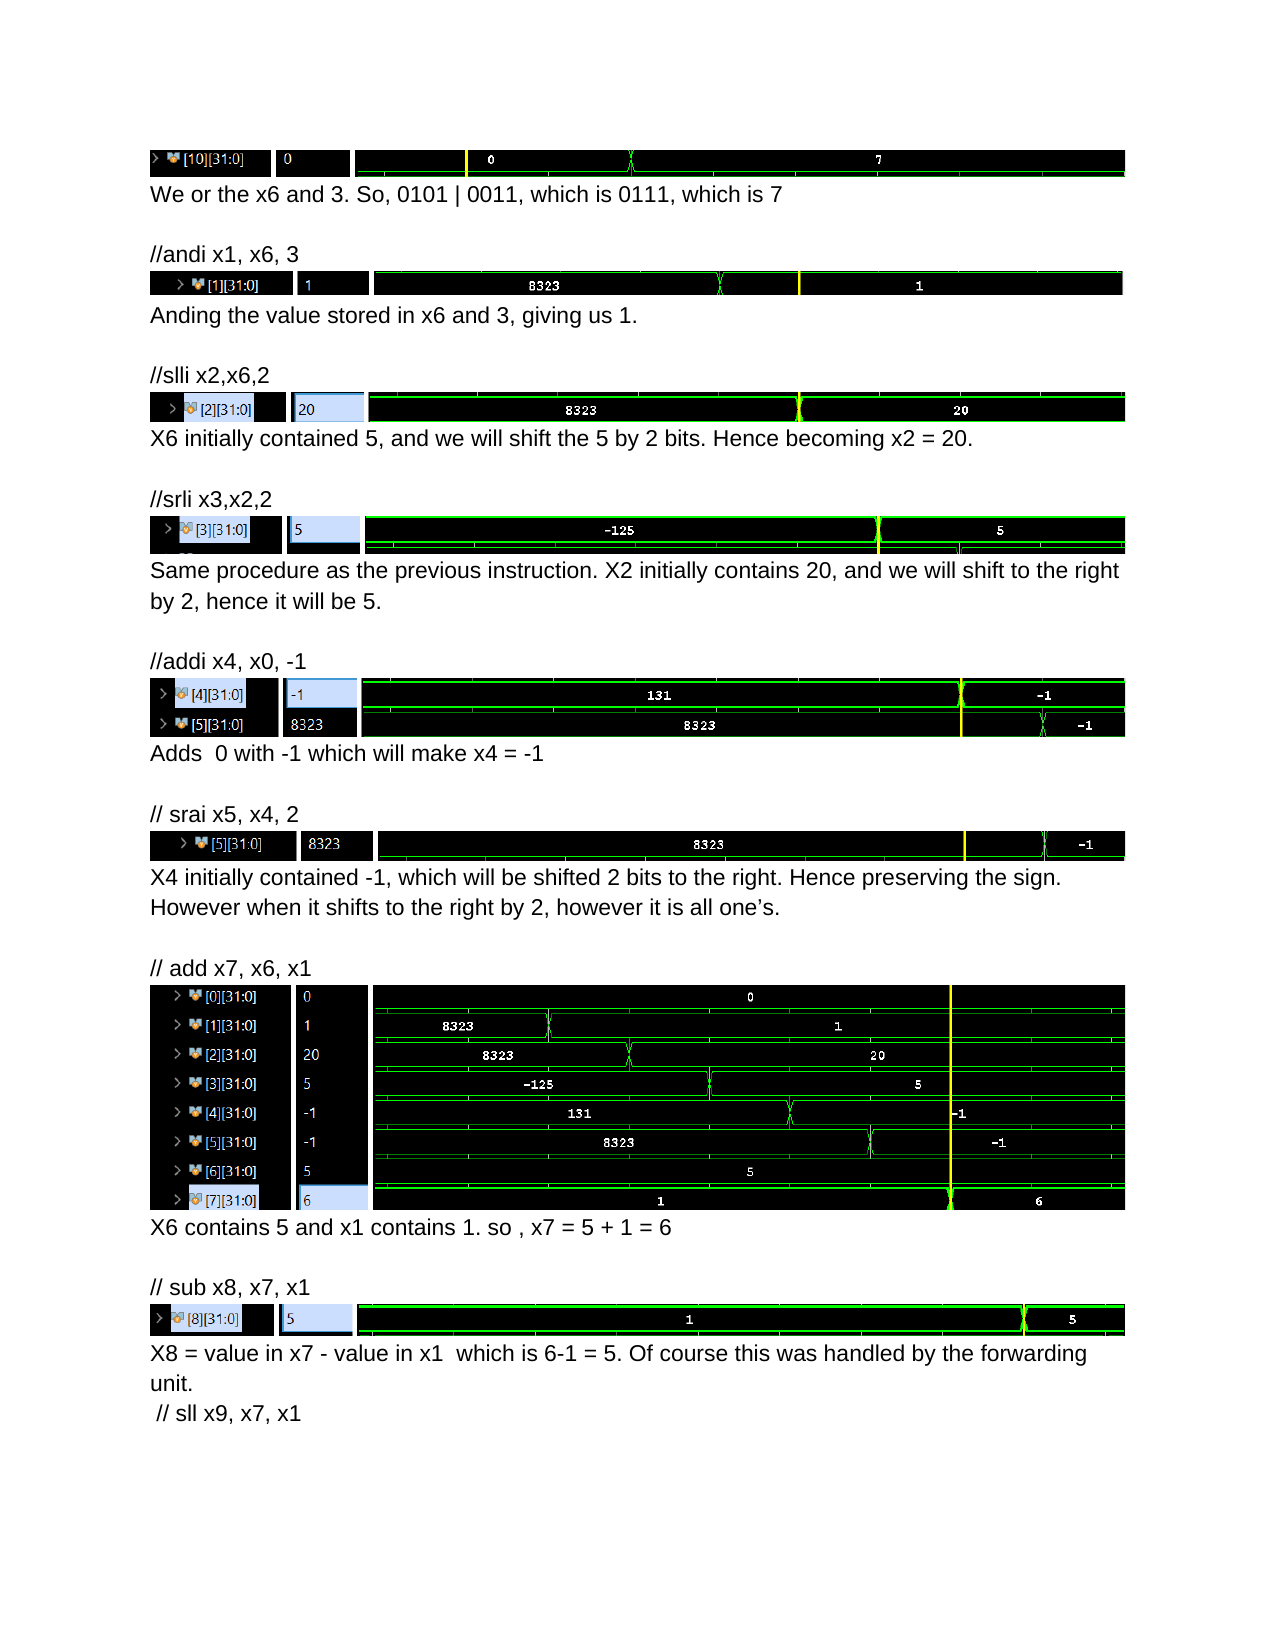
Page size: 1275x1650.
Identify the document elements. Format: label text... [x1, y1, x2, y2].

text We or the x6 and 3. So, 0101 | 0011, which is 0111, which is 7 [150, 181, 1125, 207]
text X6 initially contained 5, and we will shift the 5 by 2 bits. Hence becoming x2 = 20. [150, 425, 1125, 452]
picture [150, 985, 1125, 1210]
picture [150, 271, 1125, 295]
text // srai x5, x4, 2 [150, 801, 1125, 827]
text //slli x2,x6,2 [150, 362, 1125, 388]
text X8 = value in x7 - value in x1 which is 6-1 = 5. Of course this was handled by the forwarding unit. [150, 1339, 1125, 1396]
text //srli x3,x2,2 [150, 486, 1125, 512]
picture [150, 150, 1125, 177]
text // add x7, x6, x1 [150, 955, 1125, 981]
text // sll x9, x7, x1 [150, 1400, 1125, 1426]
text Same procedure as the previous instruction. X2 initially contains 20, and we will shift to the right by 2, hence it will be 5. [150, 557, 1125, 614]
picture [150, 516, 1125, 554]
text // sub x8, x7, x1 [150, 1274, 1125, 1301]
text X4 initially contained -1, which will be shifted 2 bits to the right. Hence preserving the sign. However when it shifts to the right by 2, however it is all one’s. [150, 864, 1125, 921]
text //addi x4, x0, -1 [150, 648, 1125, 674]
picture [150, 831, 1125, 861]
text Anding the value stored in x6 and 3, giving us 1. [150, 302, 1125, 328]
picture [150, 678, 1125, 737]
picture [150, 392, 1125, 422]
text X6 contains 5 and x1 contains 1. so , x7 = 5 + 1 = 6 [150, 1214, 1125, 1240]
picture [150, 1304, 1125, 1336]
text Adds 0 with -1 which will make x4 = -1 [150, 740, 1125, 767]
text //andi x1, x6, 3 [150, 241, 1125, 268]
